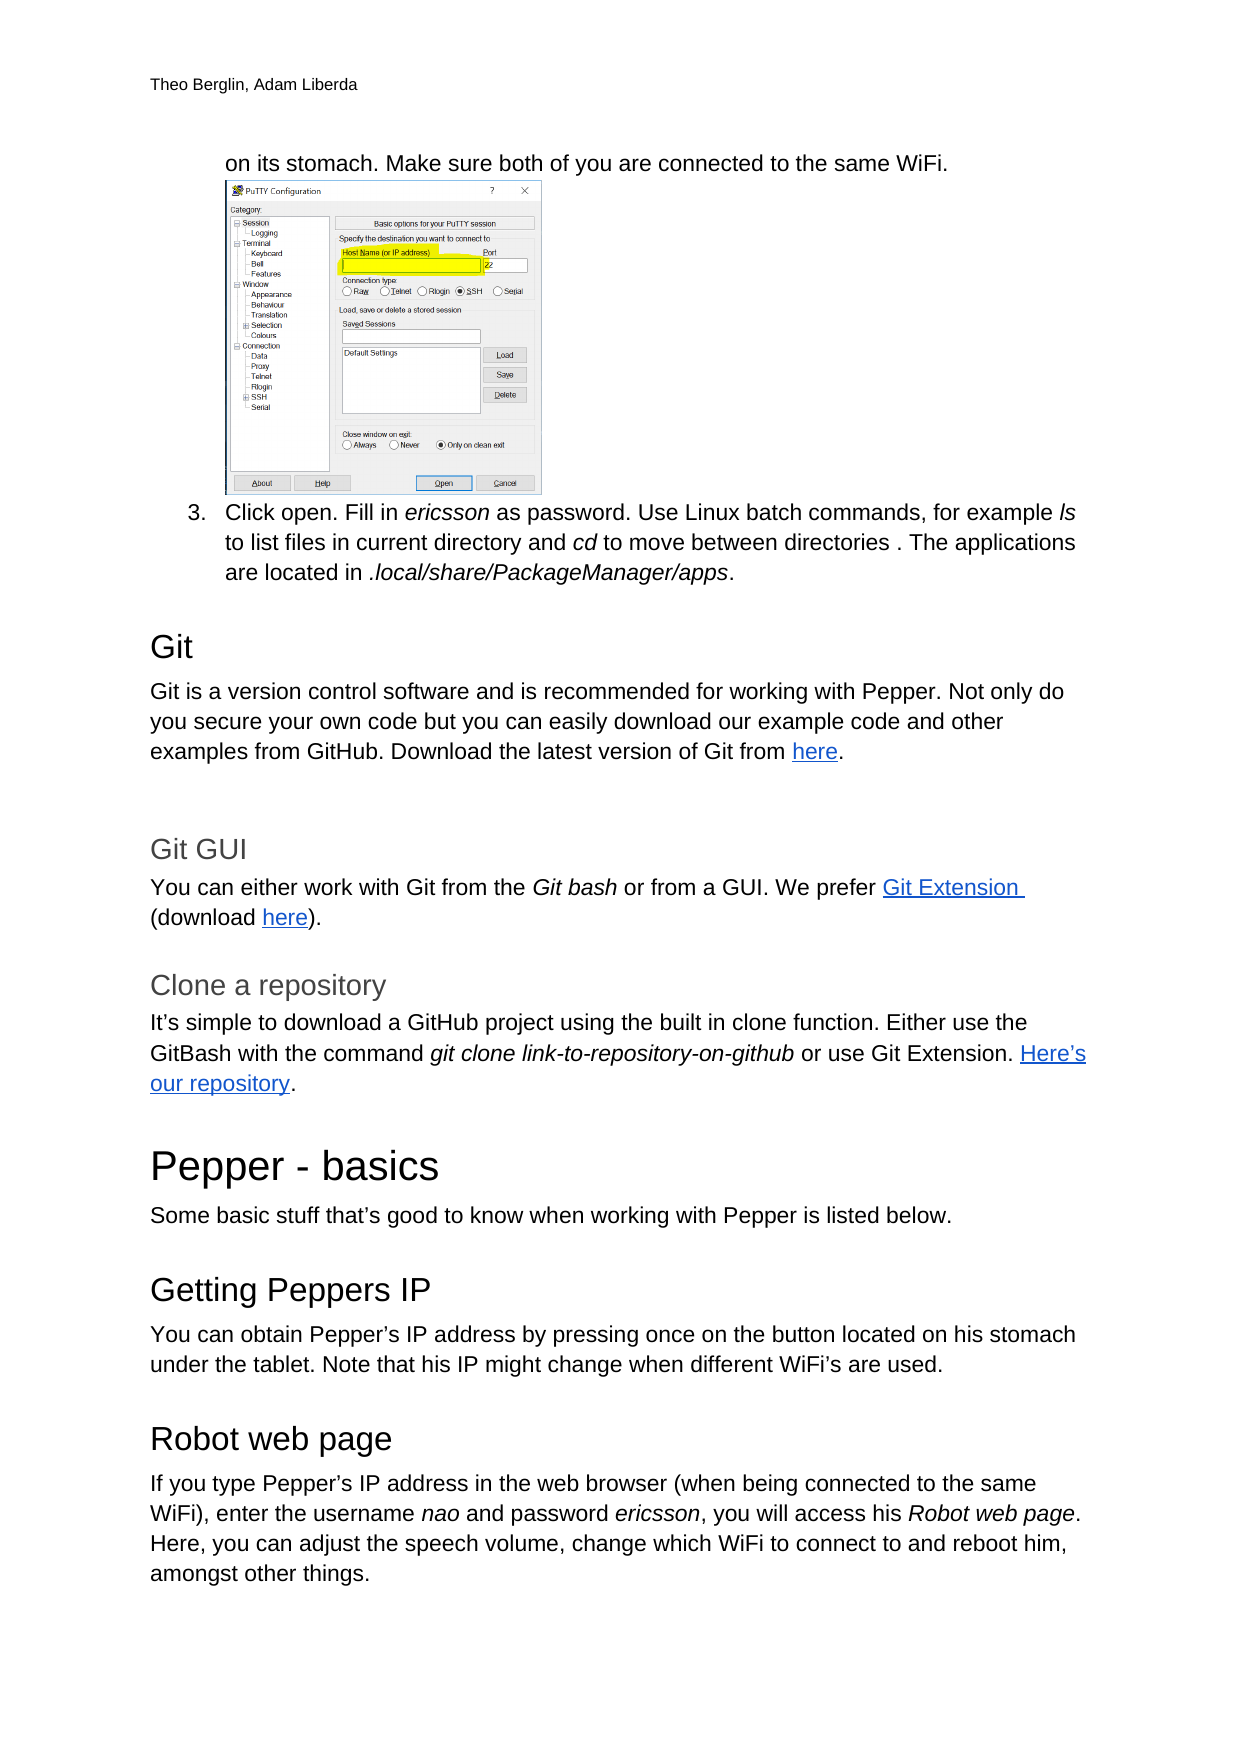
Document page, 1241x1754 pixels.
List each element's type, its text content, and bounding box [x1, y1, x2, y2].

subtitle Getting Peppers IP [150, 1270, 1090, 1308]
text Some basic stuff that’s good to know when working with Pepper is listed below. [150, 1202, 1090, 1228]
subtitle Robot web page [150, 1419, 1090, 1457]
text You can either work with Git from the Git bash or from a GUI. We prefer Git Extension (download here). [150, 874, 1090, 930]
text It’s simple to download a GitHub project using the built in clone function. Either use the GitBash with the command git clone link-to-repository-on-github or use Git Extension. Here’s our repository. [150, 1009, 1090, 1096]
subtitle Clone a repository [150, 967, 1090, 1001]
subtitle Pepper - basics [150, 1142, 1090, 1189]
subtitle Git [150, 627, 1090, 665]
text Git is a version control software and is recommended for working with Pepper. Not only do you secure your own code but you can easily download our example code and other examples from GitHub. Download the latest version of Git from here. [150, 678, 1090, 764]
subtitle Git GUI [150, 832, 1090, 865]
text You can obtain Pepper’s IP address by pressing once on the button located on his stomach under the tablet. Note that his IP might change when different WiFi’s are used. [150, 1321, 1090, 1377]
list Click open. Fill in ericsson as password. Use Linux batch commands, for example ls to list files in current directory and cd to move between directories . The applications are located in .local/share/PackageManager/apps. [187, 499, 1090, 585]
picture [225, 180, 542, 495]
